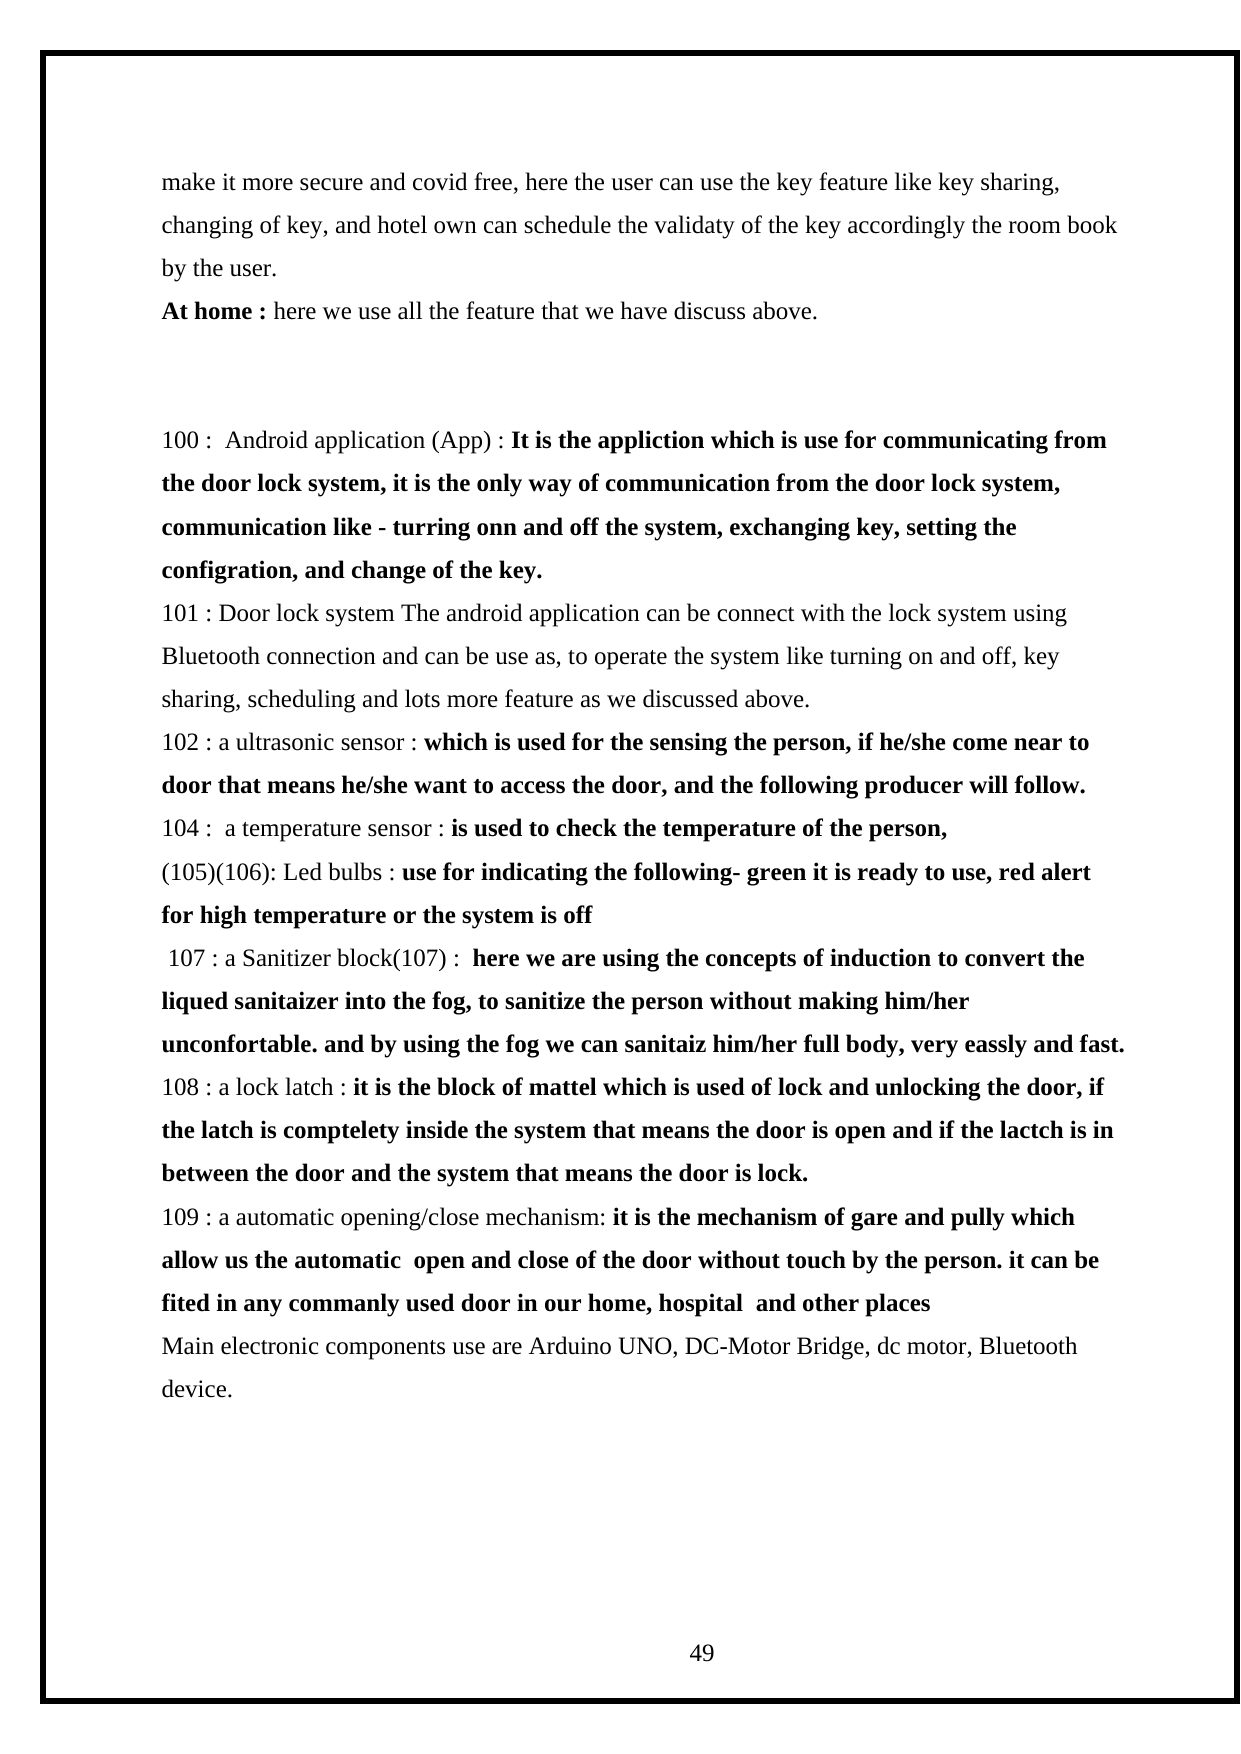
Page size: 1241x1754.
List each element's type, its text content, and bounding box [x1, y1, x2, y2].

text Main electronic components use are Arduino UNO, DC-Motor Bridge, dc motor, Bluetooth device. [161, 1331, 1127, 1403]
text 109 : a automatic opening/close mechanism: it is the mechanism of gare and pully which allow us the automatic open and close of the door without touch by the person. it can be fited in any commanly used door in our home, hospital and other places [161, 1202, 1127, 1317]
text 100 : Android application (App) : It is the appliction which is use for communicating from the door lock system, it is the only way of communication from the door lock system, communication like - turring onn and off the system, exchanging key, setting the configration, and change of the key. [161, 425, 1127, 583]
text (105)(106): Led bulbs : use for indicating the following- green it is ready to use, red alert for high temperature or the system is off [161, 857, 1127, 928]
text 101 : Door lock system The android application can be connect with the lock system using Bluetooth connection and can be use as, to operate the system like turning on and off, key sharing, scheduling and lots more feature as we discussed above. [161, 598, 1127, 713]
text 107 : a Sanitizer block(107) : here we are using the concepts of induction to convert the liqued sanitaizer into the fog, to sanitize the person without making him/her unconfortable. and by using the fog we can sanitaiz him/her full body, very eassly and fast. [161, 943, 1127, 1058]
text 108 : a lock latch : it is the block of mattel which is used of lock and unlocking the door, if the latch is comptelety inside the system that means the door is open and if the lactch is in between the door and the system that means the door is lock. [161, 1072, 1127, 1187]
text 104 : a temperature sensor : is used to check the temperature of the person, [161, 813, 1127, 842]
text At home : here we use all the feature that we have discuss above. [161, 296, 1127, 325]
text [161, 167, 1127, 282]
text 102 : a ultrasonic sensor : which is used for the sensing the person, if he/she come near to door that means he/she want to access the door, and the following producer will follow. [161, 727, 1127, 799]
